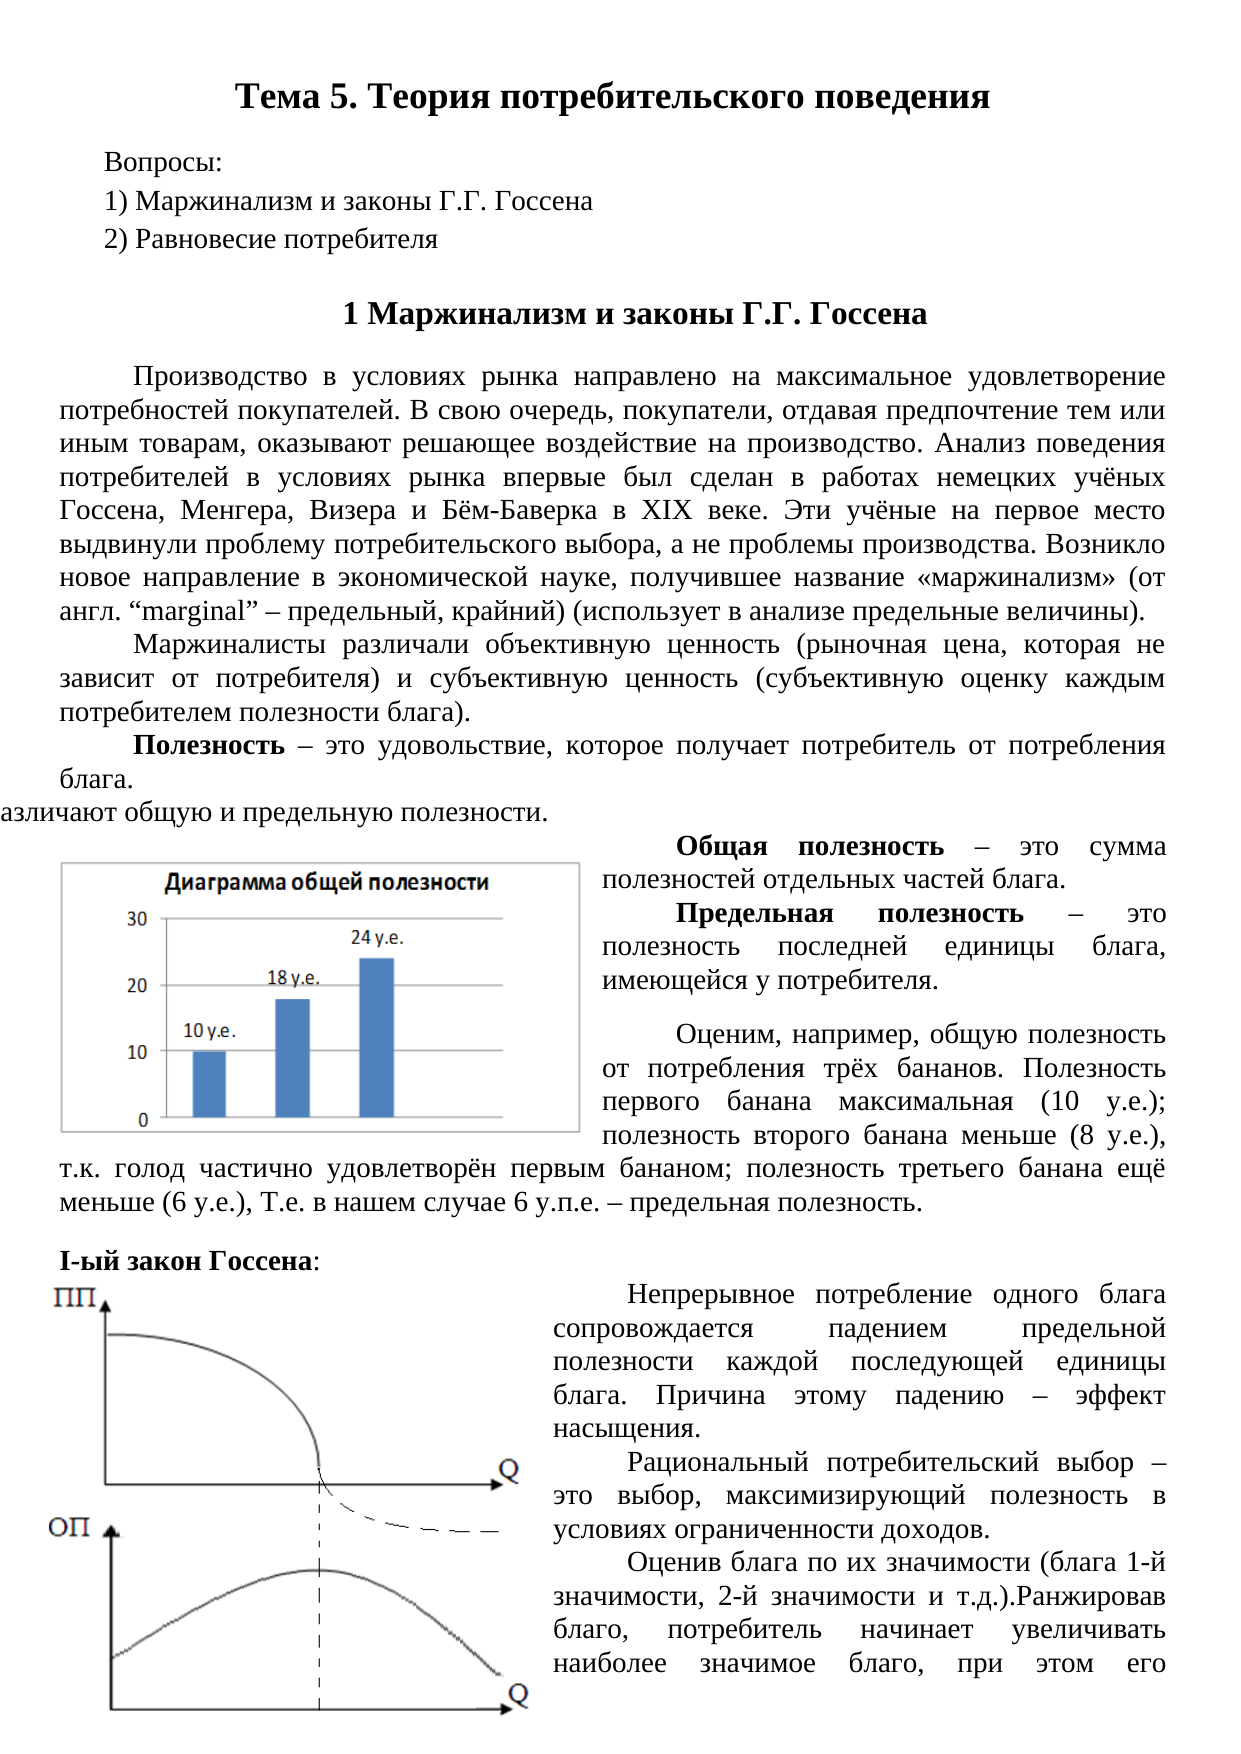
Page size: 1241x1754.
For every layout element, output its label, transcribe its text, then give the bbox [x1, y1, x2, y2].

text Предельная полезность – это полезность последней единицы блага, имеющейся у потребителя. [583, 895, 1167, 996]
text 1 Маржинализм и законы Г.Г. Госсена [103, 293, 1167, 332]
text Непрерывное потребление одного блага сопровождается падением предельной полезности каждой последующей единицы блага. Причина этому падению – эффект насыщения. [59, 1276, 1167, 1444]
text 1) Маржинализм и законы Г.Г. Госсена [103, 183, 1167, 216]
text I-ый закон Госсена: [59, 1243, 1167, 1276]
text Вопросы: [103, 144, 1167, 178]
text Общая полезность – это сумма полезностей отдельных частей блага. [59, 828, 1167, 895]
text 2) Равновесие потребителя [103, 221, 1167, 255]
text Полезность – это удовольствие, которое получает потребитель от потребления блага. [59, 727, 1167, 794]
text Производство в условиях рынка направлено на максимальное удовлетворение потребностей покупателей. В свою очередь, покупатели, отдавая предпочтение тем или иным товарам, оказывают решающее воздействие на производство. Анализ поведения потребителей в условиях рынка впервые был сделан в работах немецких учёных Госсена, Менгера, Визера и Бём-Баверка в XIX веке. Эти учёные на первое место выдвинули проблему потребительского выбора, а не проблемы производства. Возникло новое направление в экономической науке, получившее название «маржинализм» (от англ. “marginal” – предельный, крайний) (использует в анализе предельные величины). [59, 358, 1167, 627]
text Тема 5. Теория потребительского поведения [59, 74, 1167, 117]
picture [48, 1282, 535, 1729]
picture [58, 860, 583, 1136]
text Различают общую и предельную полезности. [0, 794, 1167, 828]
text Оценим, например, общую полезность от потребления трёх бананов. Полезность первого банана максимальная (10 у.е.); полезность второго банана меньше (8 у.е.), т.к. голод частично удовлетворён первым бананом; полезность третьего банана ещё меньше (6 у.е.), Т.е. в нашем случае 6 у.п.е. – предельная полезность. [59, 1016, 1167, 1218]
text Рациональный потребительский выбор – это выбор, максимизирующий полезность в условиях ограниченности доходов. [535, 1444, 1167, 1544]
text Маржиналисты различали объективную ценность (рыночная цена, которая не зависит от потребителя) и субъективную ценность (субъективную оценку каждым потребителем полезности блага). [59, 627, 1167, 727]
